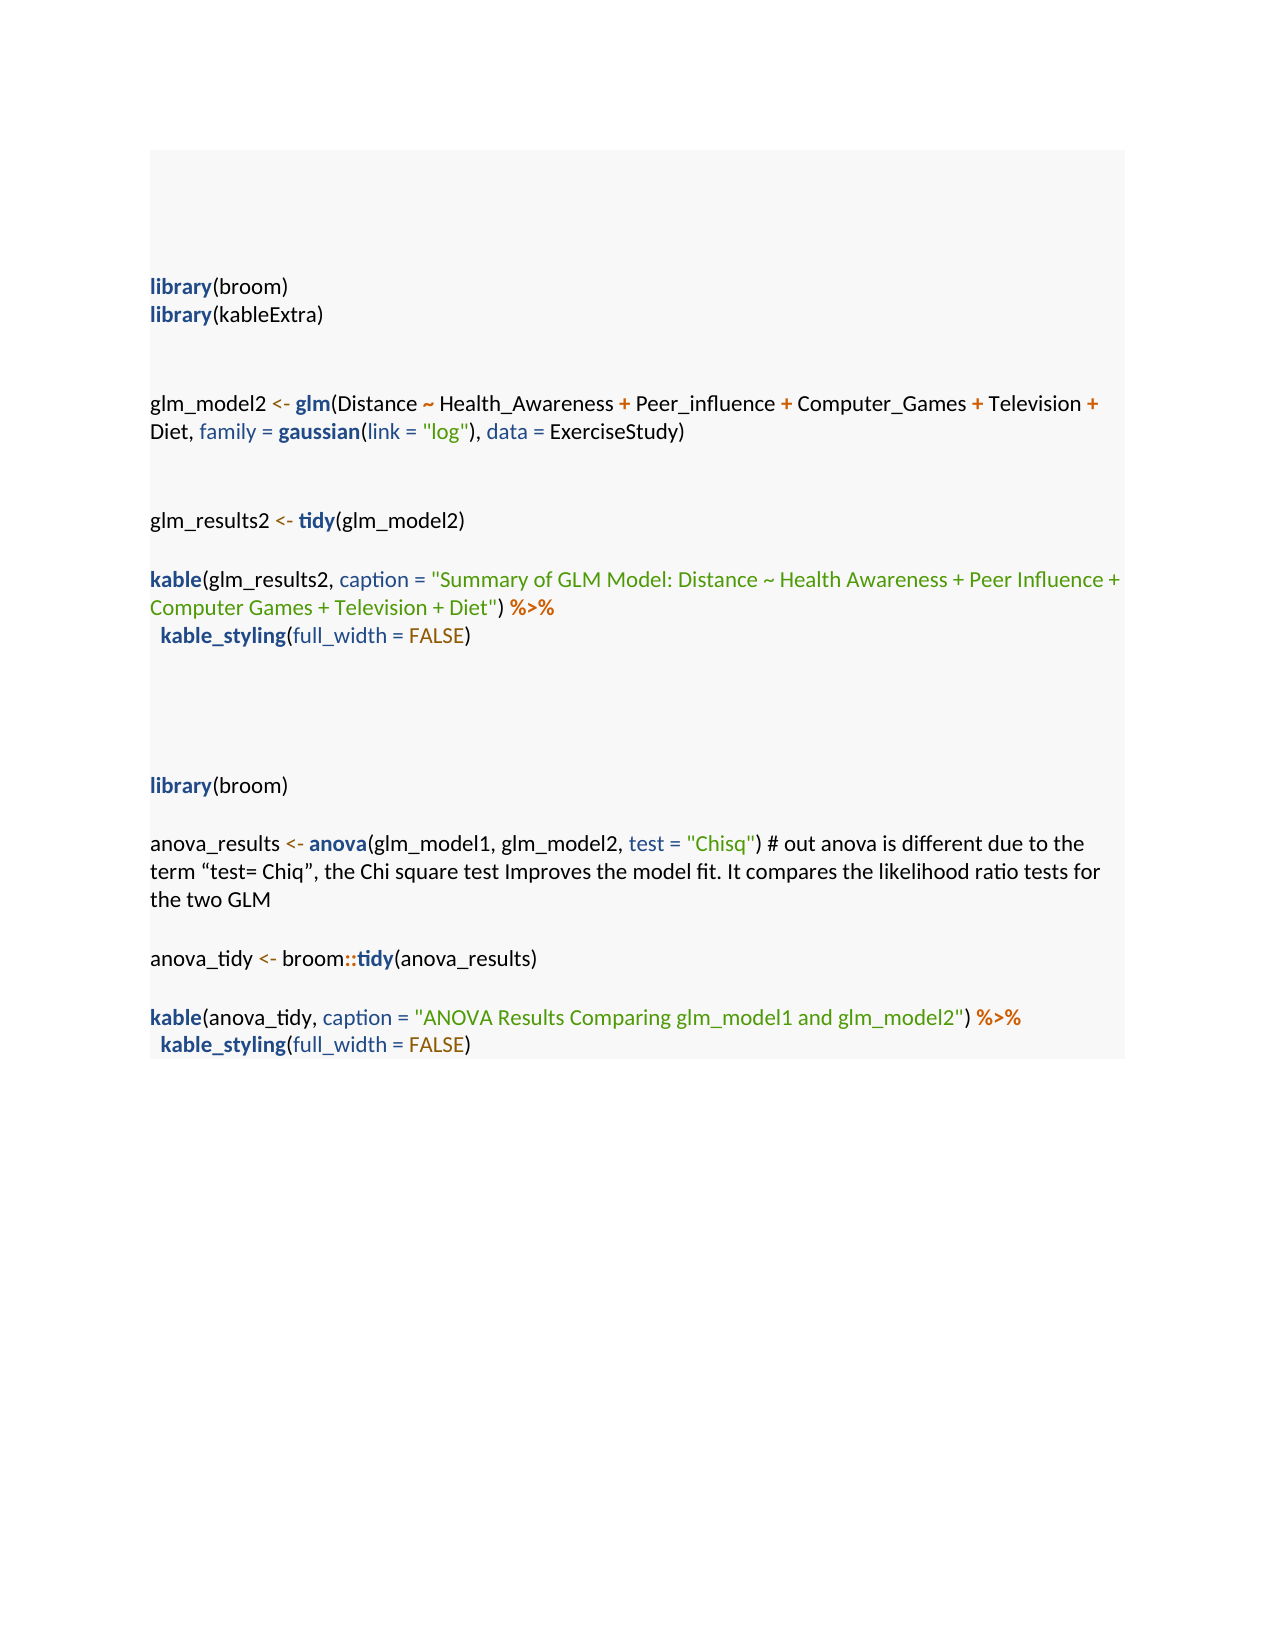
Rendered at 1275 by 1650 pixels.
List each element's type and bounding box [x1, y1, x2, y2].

text [150, 150, 1125, 1059]
